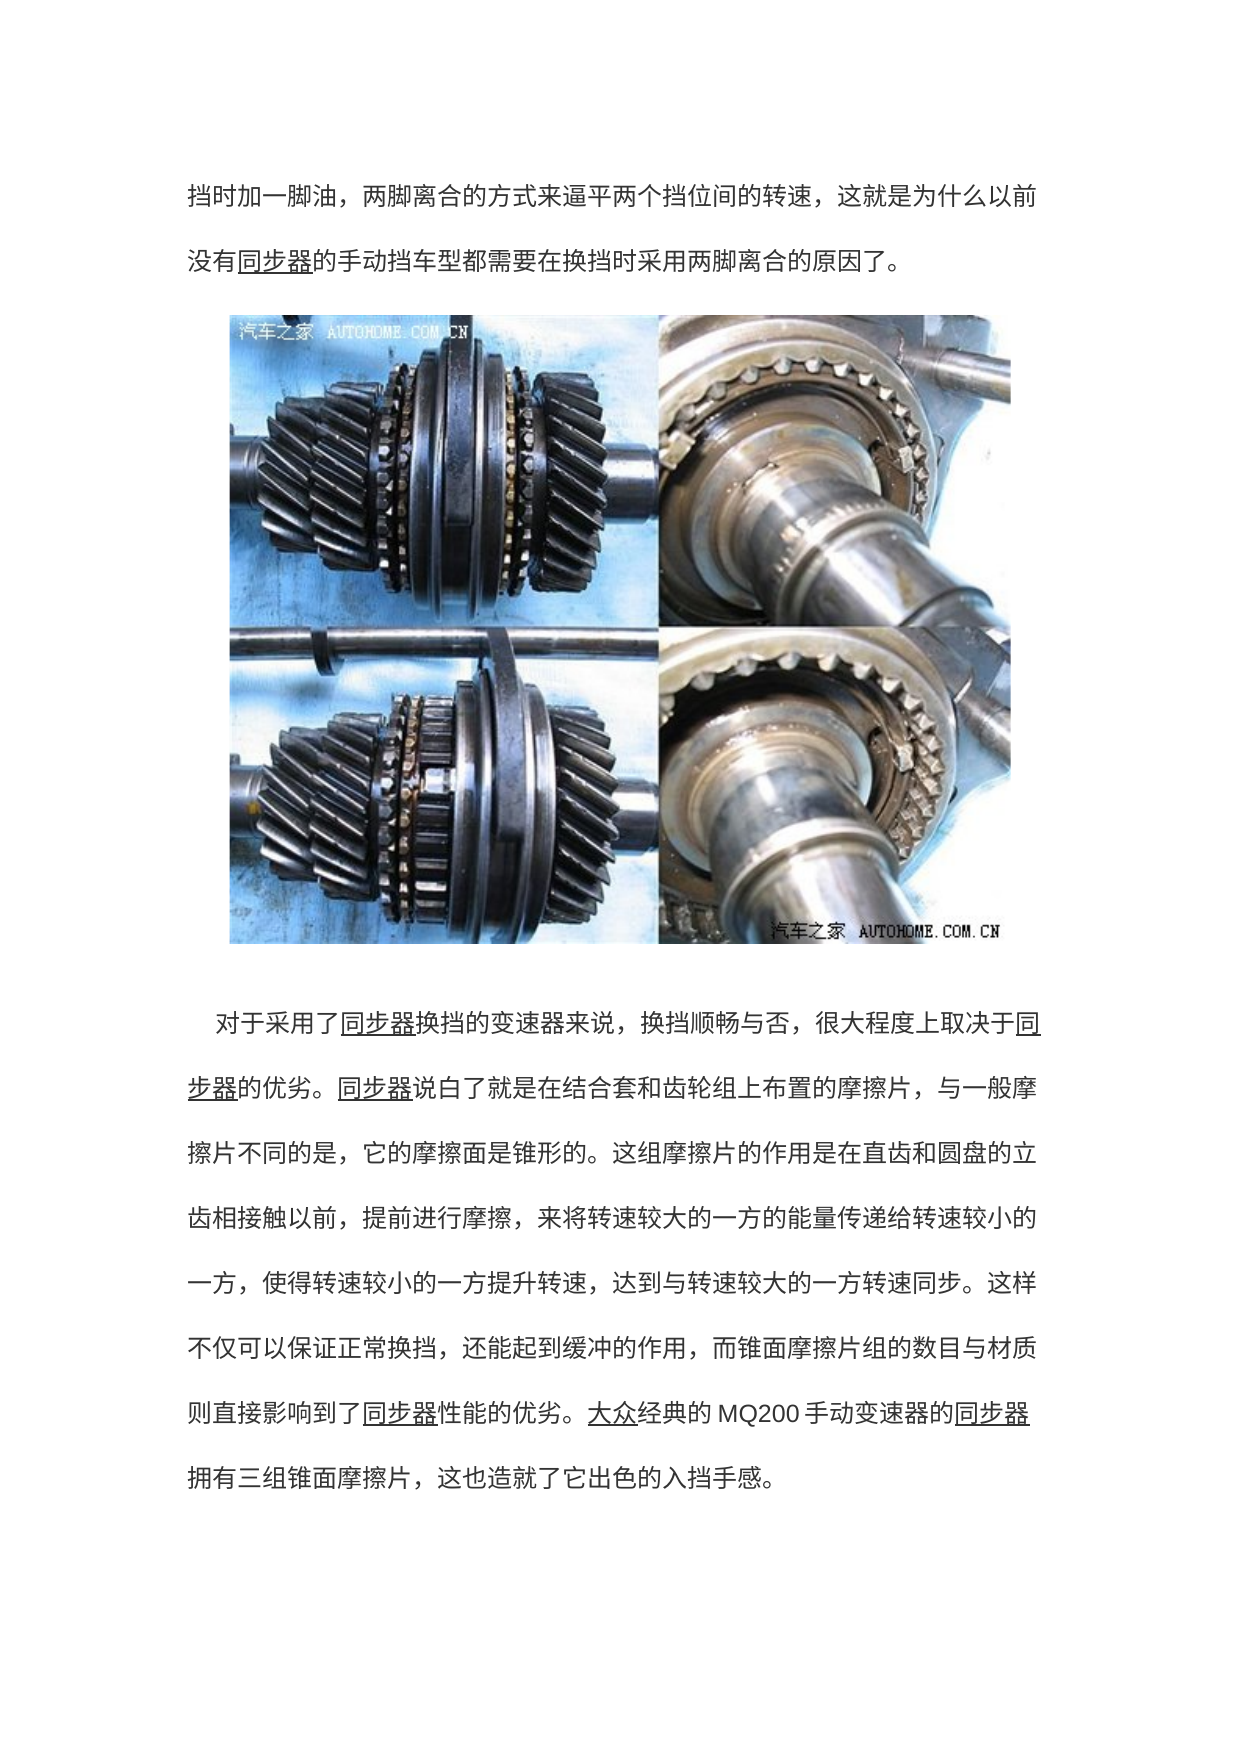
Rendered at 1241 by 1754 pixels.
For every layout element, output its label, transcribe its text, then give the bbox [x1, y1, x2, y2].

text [187, 162, 1053, 292]
text 对于采用了同步器换挡的变速器来说，换挡顺畅与否，很大程度上取决于同步器的优劣。同步器说白了就是在结合套和齿轮组上布置的摩擦片，与一般摩擦片不同的是，它的摩擦面是锥形的。这组摩擦片的作用是在直齿和圆盘的立齿相接触以前，提前进行摩擦，来将转速较大的一方的能量传递给转速较小的一方，使得转速较小的一方提升转速，达到与转速较大的一方转速同步。这样不仅可以保证正常换挡，还能起到缓冲的作用，而锥面摩擦片组的数目与材质则直接影响到了同步器性能的优劣。大众经典的MQ200手动变速器的同步器拥有三组锥面摩擦片，这也造就了它出色的入挡手感。 [187, 989, 1053, 1509]
picture [229, 315, 1011, 944]
